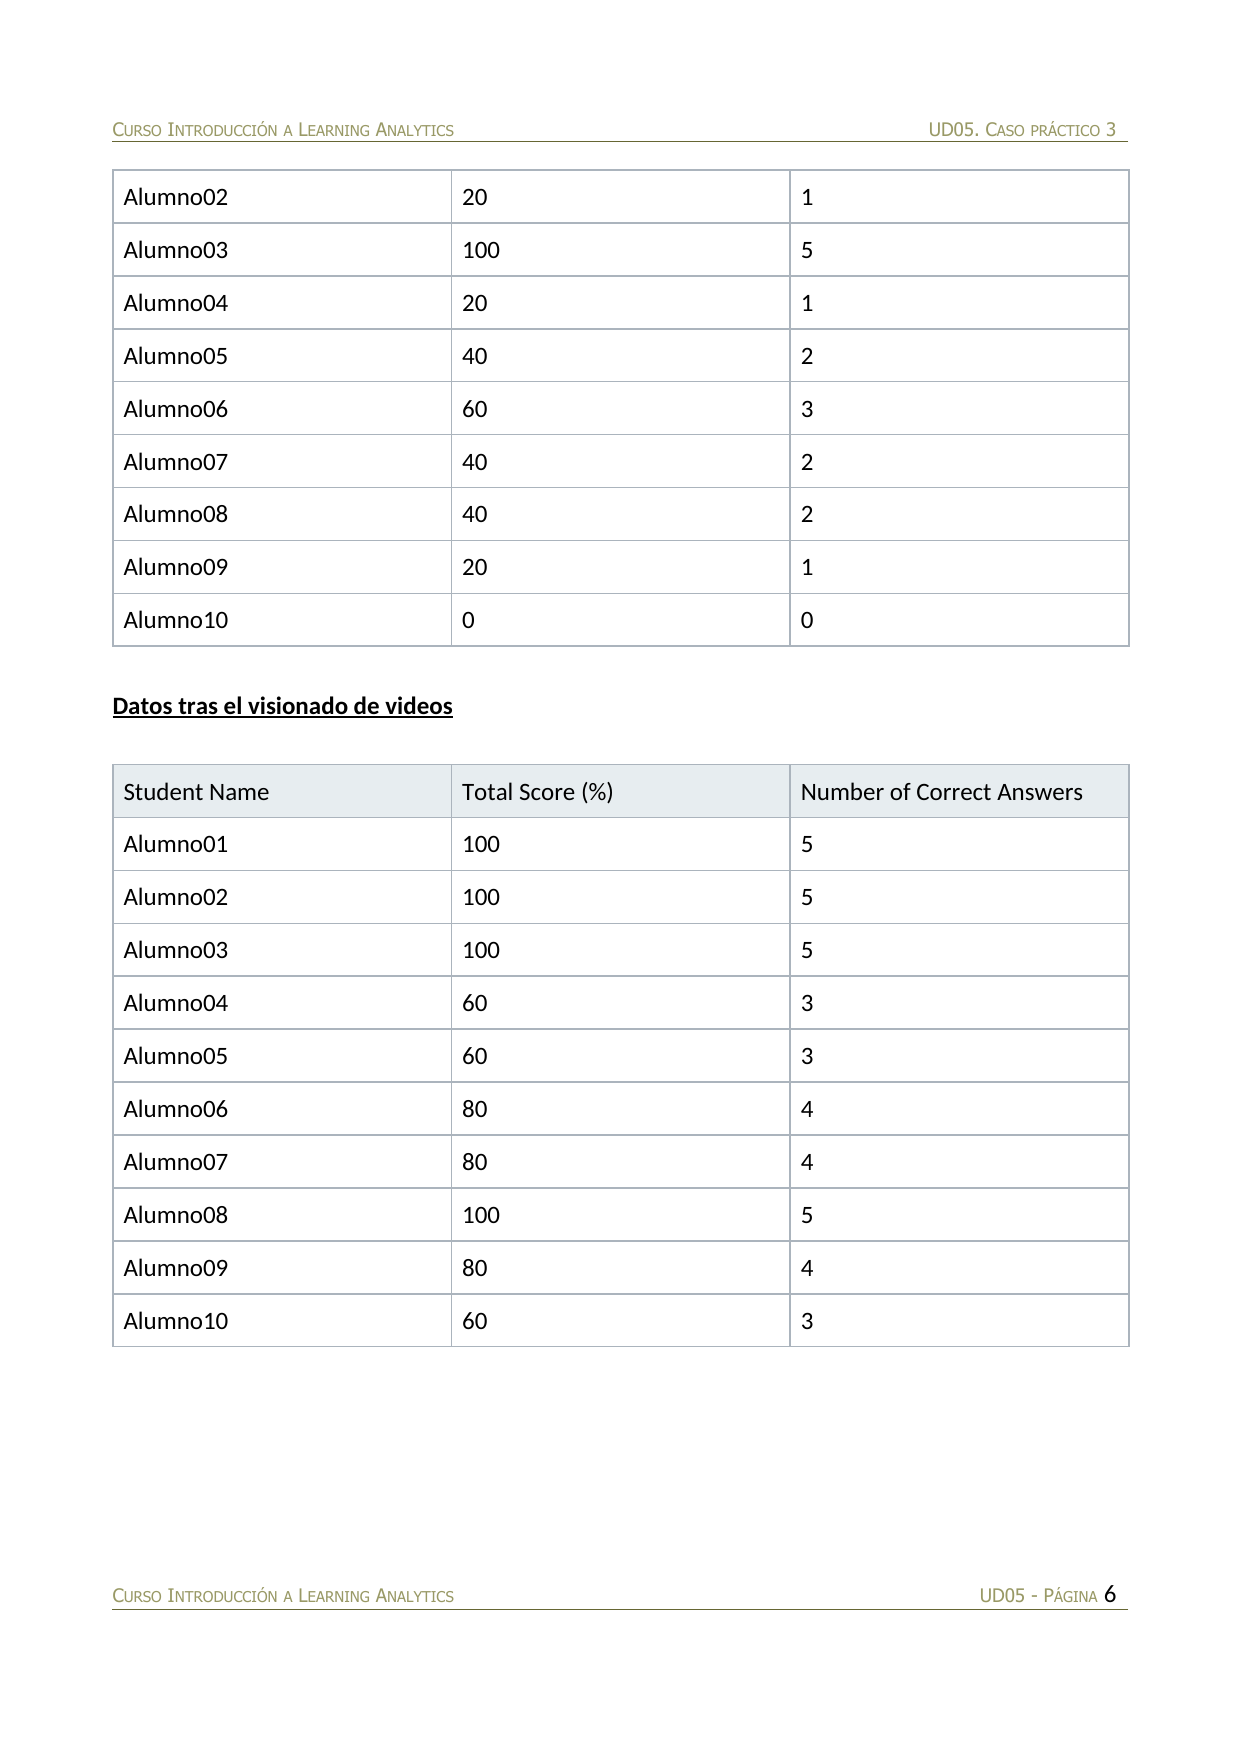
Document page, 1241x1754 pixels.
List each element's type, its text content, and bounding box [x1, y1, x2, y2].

table_header Number of Correct Answers [791, 765, 1128, 817]
table_cell 3 [791, 382, 1128, 434]
table_cell 20 [452, 541, 789, 592]
table_cell Alumno10 [114, 1295, 451, 1346]
table_cell 100 [452, 224, 789, 275]
table_cell 60 [452, 1030, 789, 1081]
table_cell 100 [452, 871, 789, 922]
table_cell 5 [791, 818, 1128, 869]
table_cell Alumno02 [114, 171, 451, 222]
table_cell Alumno07 [114, 435, 451, 487]
table_cell 80 [452, 1242, 789, 1293]
table_cell 5 [791, 871, 1128, 922]
table_cell Alumno01 [114, 818, 451, 869]
table_cell Alumno03 [114, 924, 451, 975]
table_cell 60 [452, 382, 789, 434]
table_header Total Score (%) [452, 765, 789, 817]
table_cell 1 [791, 277, 1128, 328]
table_cell 2 [791, 330, 1128, 381]
table_cell 20 [452, 171, 789, 222]
table_cell 4 [791, 1083, 1128, 1134]
table_cell 3 [791, 977, 1128, 1028]
table_cell 100 [452, 924, 789, 975]
table_cell Alumno03 [114, 224, 451, 275]
table_cell Alumno08 [114, 488, 451, 539]
table_cell 60 [452, 1295, 789, 1346]
table_header Student Name [114, 765, 451, 817]
table_cell 40 [452, 330, 789, 381]
table_cell 5 [791, 224, 1128, 275]
table_cell Alumno06 [114, 1083, 451, 1134]
table_cell 3 [791, 1030, 1128, 1081]
table_cell Alumno09 [114, 1242, 451, 1293]
table_cell 60 [452, 977, 789, 1028]
table_cell 1 [791, 541, 1128, 592]
text Datos tras el visionado de videos [112, 690, 1128, 720]
table_cell 40 [452, 435, 789, 487]
table_cell Alumno06 [114, 382, 451, 434]
table_cell 0 [452, 594, 789, 645]
table_cell 5 [791, 1189, 1128, 1240]
table_cell Alumno07 [114, 1136, 451, 1187]
table_cell 2 [791, 488, 1128, 539]
table_cell Alumno09 [114, 541, 451, 592]
table_cell 40 [452, 488, 789, 539]
table_cell 100 [452, 1189, 789, 1240]
table_cell 3 [791, 1295, 1128, 1346]
table_cell 80 [452, 1083, 789, 1134]
table_cell 4 [791, 1136, 1128, 1187]
table_cell Alumno08 [114, 1189, 451, 1240]
table_cell 1 [791, 171, 1128, 222]
table_cell Alumno05 [114, 1030, 451, 1081]
table_cell 0 [791, 594, 1128, 645]
table_cell 4 [791, 1242, 1128, 1293]
table_cell Alumno04 [114, 977, 451, 1028]
table_cell 100 [452, 818, 789, 869]
table_cell 20 [452, 277, 789, 328]
table_cell 80 [452, 1136, 789, 1187]
table_cell Alumno10 [114, 594, 451, 645]
table_cell Alumno02 [114, 871, 451, 922]
table_cell Alumno05 [114, 330, 451, 381]
table_cell 2 [791, 435, 1128, 487]
table_cell Alumno04 [114, 277, 451, 328]
table_cell 5 [791, 924, 1128, 975]
